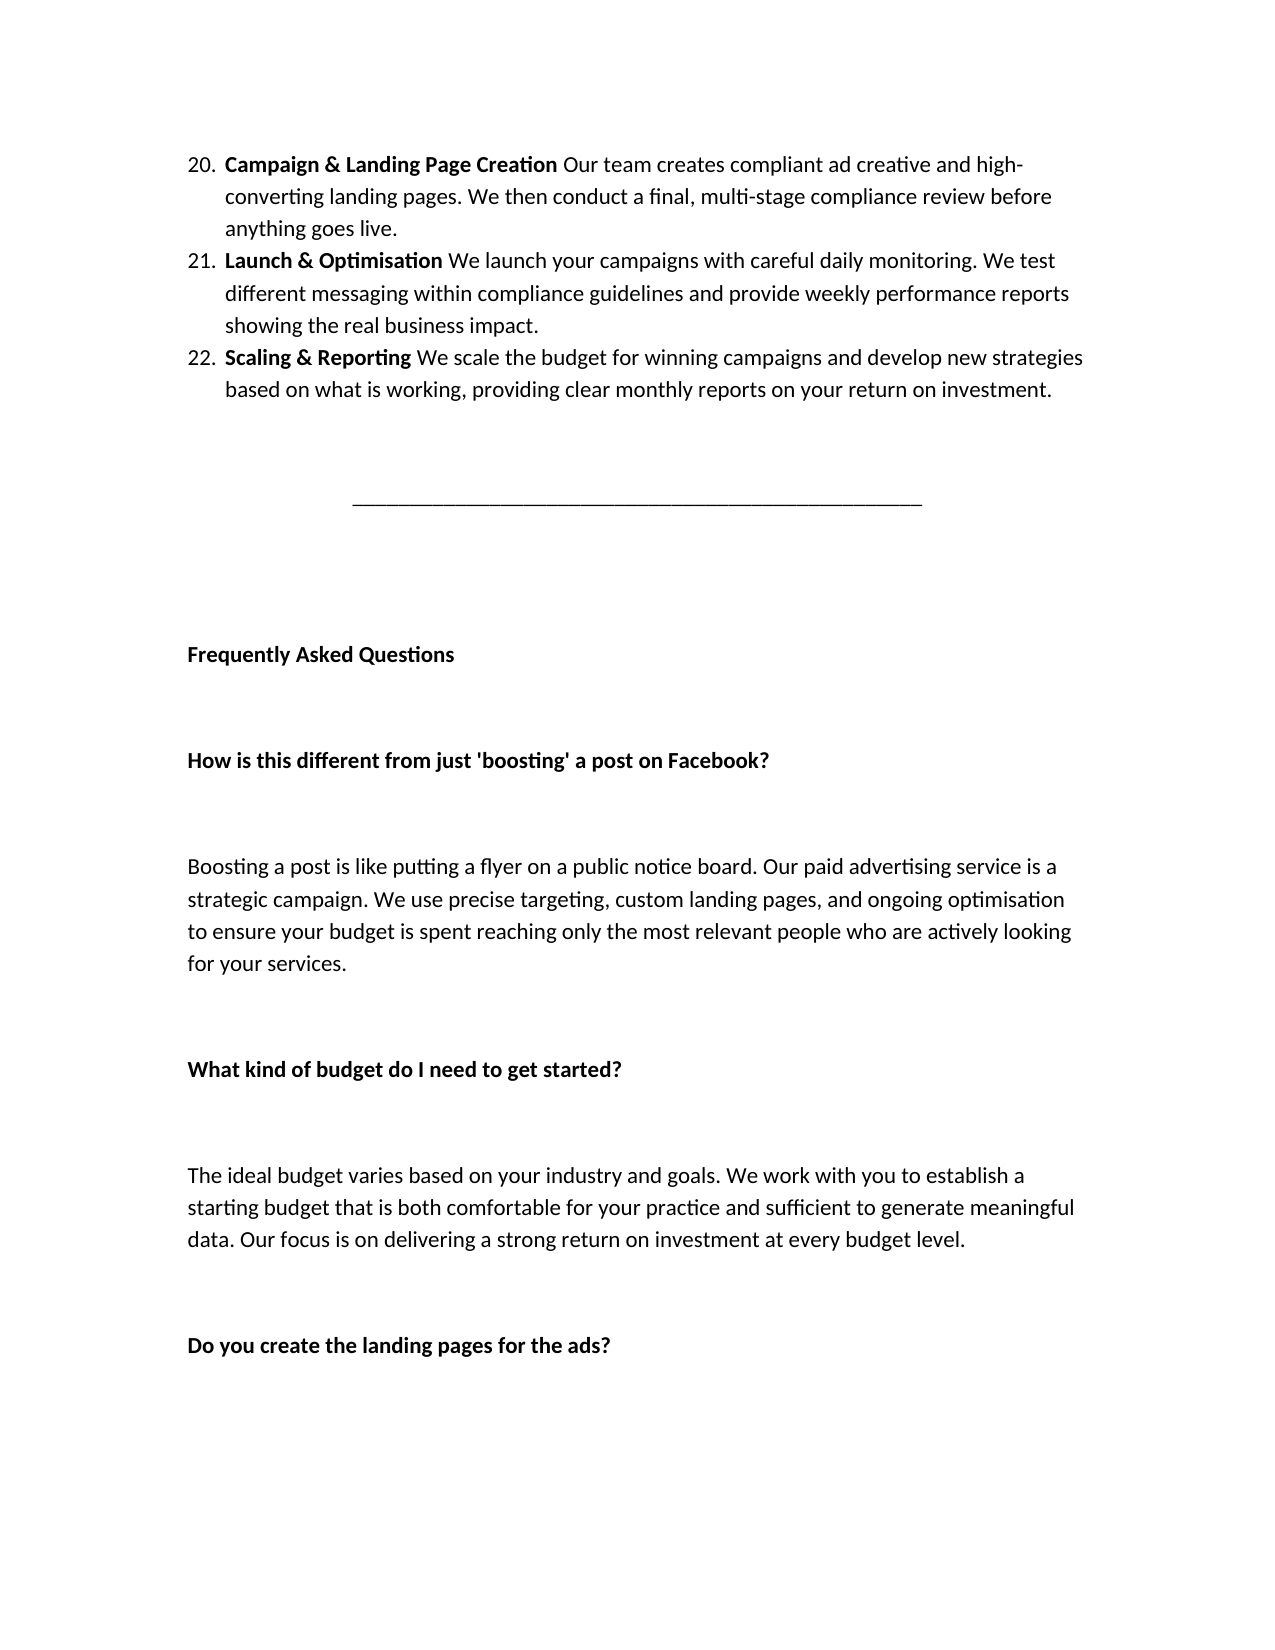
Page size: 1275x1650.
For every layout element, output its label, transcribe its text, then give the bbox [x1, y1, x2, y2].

text What kind of budget do I need to get started? [187, 1055, 1087, 1083]
text The ideal budget varies based on your industry and goals. We work with you to establish a starting budget that is both comfortable for your practice and sufficient to generate meaningful data. Our focus is on delivering a strong return on investment at every budget level. [187, 1161, 1087, 1253]
text __________________________________________________ [187, 481, 1087, 509]
list Launch & Optimisation We launch your campaigns with careful daily monitoring. We test different messaging within compliance guidelines and provide weekly performance reports showing the real business impact. [187, 247, 1087, 339]
text Do you create the landing pages for the ads? [187, 1332, 1087, 1359]
text How is this different from just 'boosting' a post on Facebook? [187, 746, 1087, 774]
text Boosting a post is like putting a flyer on a public notice board. Our paid advertising service is a strategic campaign. We use precise targeting, custom landing pages, and ongoing optimisation to ensure your budget is spent reaching only the most relevant people who are actively looking for your services. [187, 852, 1087, 977]
text Frequently Asked Questions [187, 640, 1087, 668]
list Scaling & Reporting We scale the budget for winning campaigns and develop new strategies based on what is working, providing clear monthly reports on your return on investment. [187, 343, 1087, 403]
list Campaign & Landing Page Creation Our team creates compliant ad creative and high-converting landing pages. We then conduct a final, multi-stage compliance review before anything goes live. [187, 150, 1087, 242]
